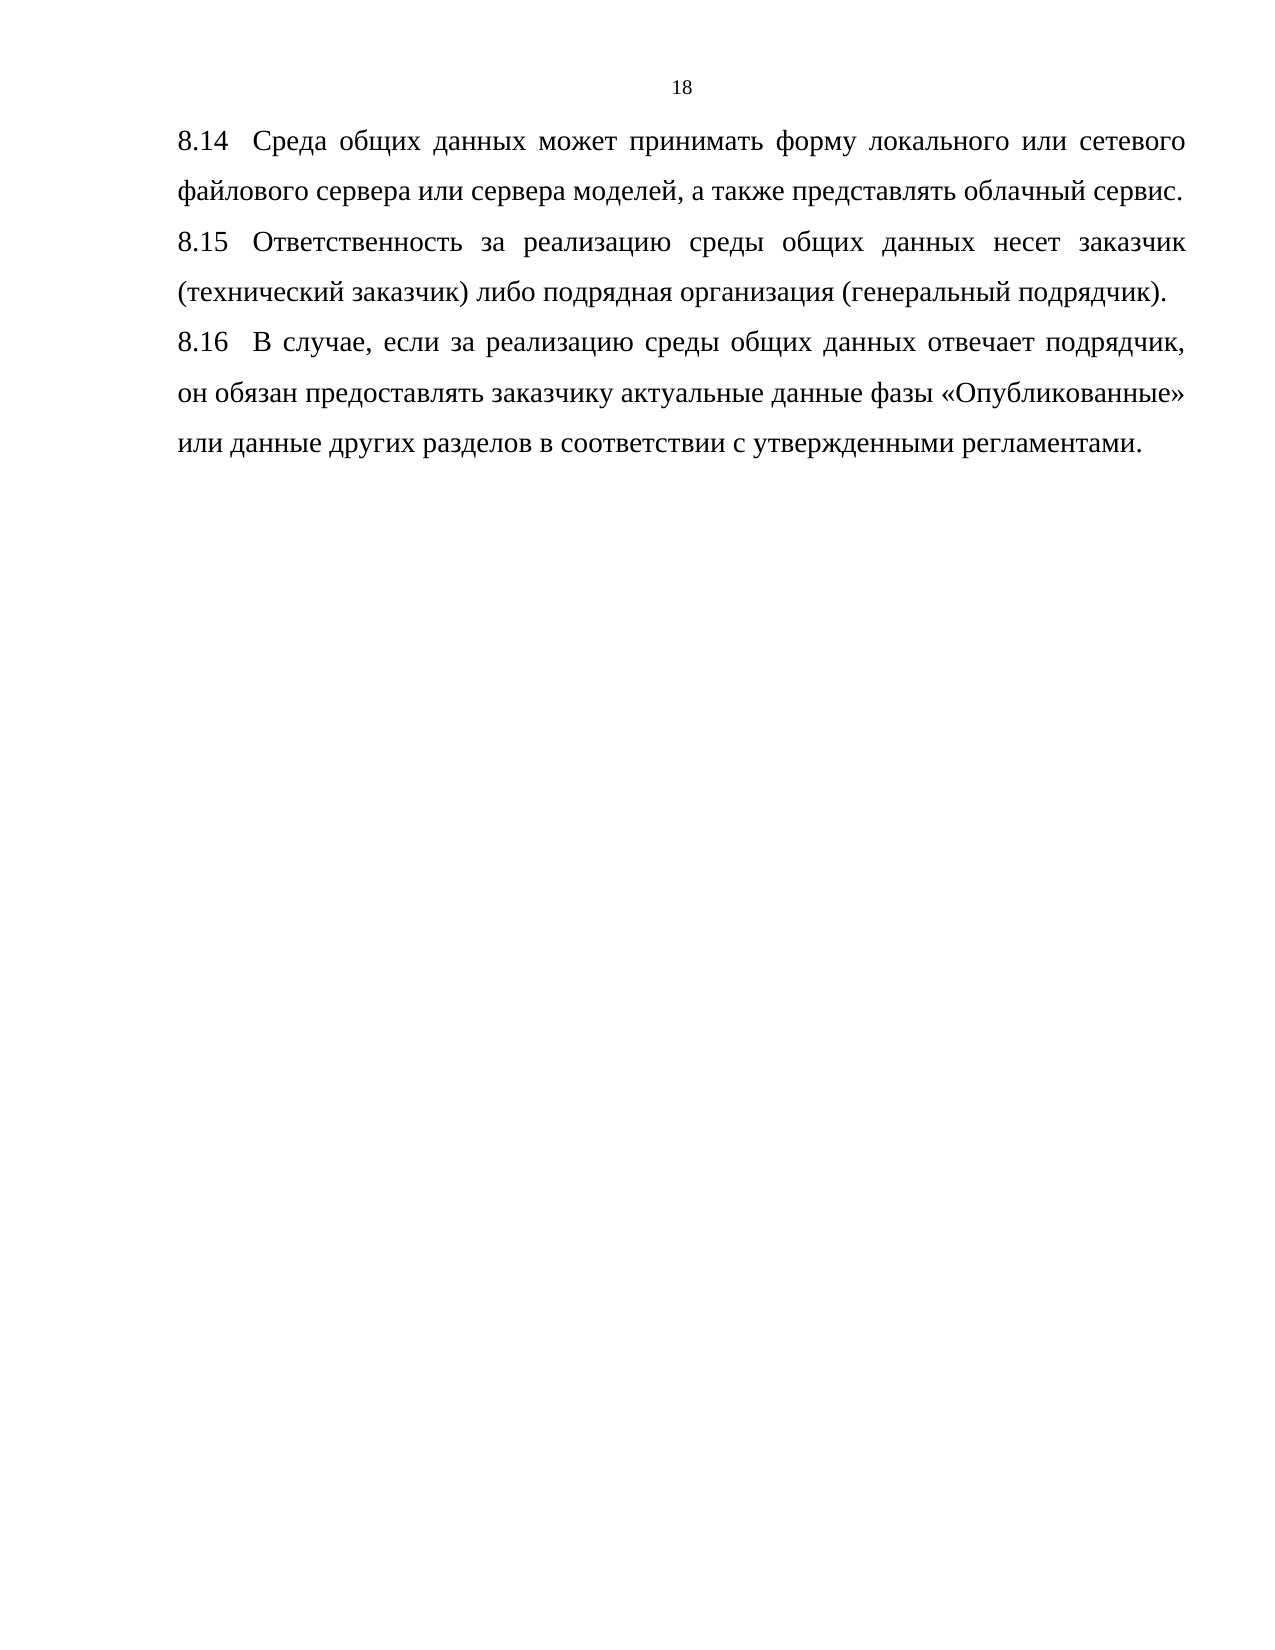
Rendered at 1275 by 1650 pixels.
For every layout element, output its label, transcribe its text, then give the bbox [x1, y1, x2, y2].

list Ответственность за реализацию среды общих данных несет заказчик (технический заказчик) либо подрядная организация (генеральный подрядчик). [177, 224, 1186, 308]
list Среда общих данных может принимать форму локального или сетевого файлового сервера или сервера моделей, а также представлять облачный сервис. [177, 123, 1186, 207]
list В случае, если за реализацию среды общих данных отвечает подрядчик, он обязан предоставлять заказчику актуальные данные фазы «Опубликованные» или данные других разделов в соответствии с утвержденными регламентами. [177, 324, 1186, 458]
